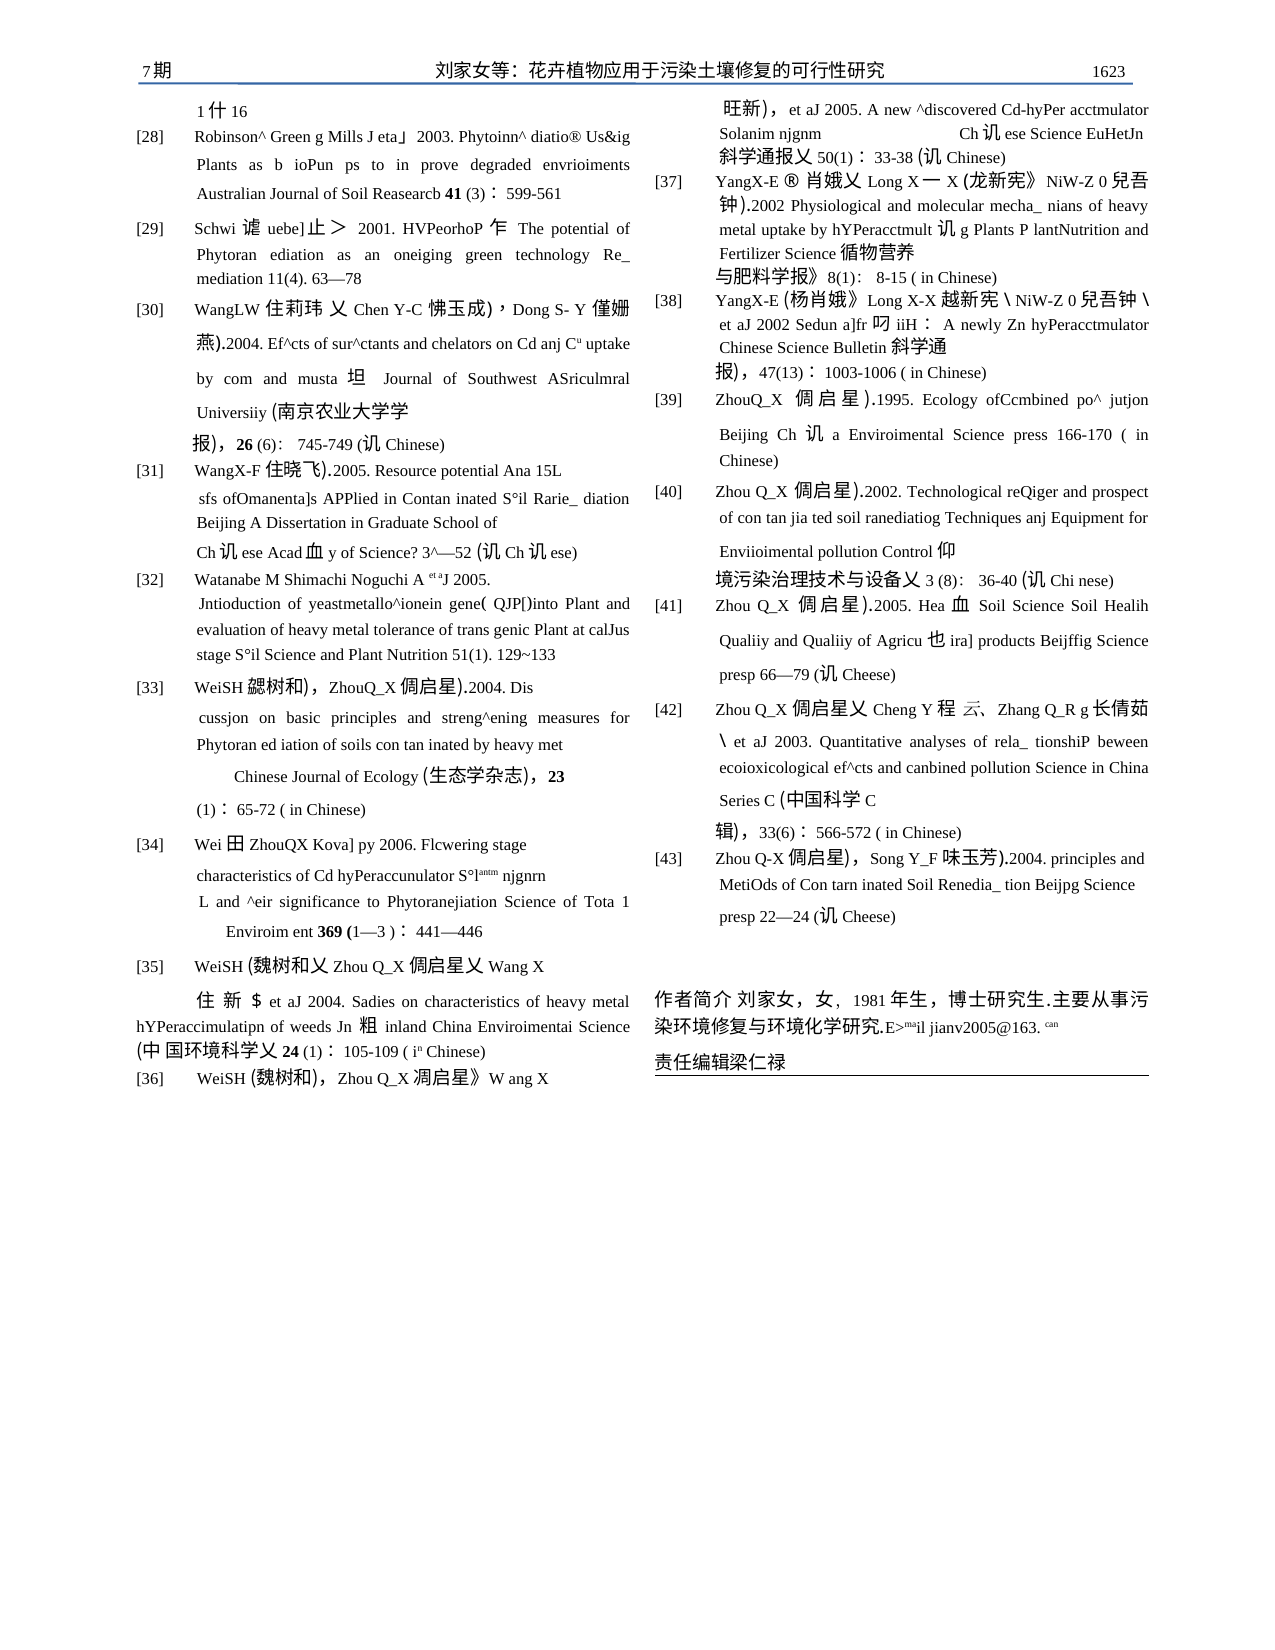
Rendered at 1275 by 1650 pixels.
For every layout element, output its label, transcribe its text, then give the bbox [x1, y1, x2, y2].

text 旺新)，et aJ 2005. A new ^discovered Cd-hyPer acctmulator Solanim njgnm Ch讥ese Science EuHetJn [719, 96, 1149, 144]
text 责任编辑梁仁禄 [654, 1048, 1149, 1076]
text 作者简介 刘家女，女，1981年生，博士研究生.主要从事污 染环境修复与环境化学研究.E>mail jianv2005@163. can [654, 984, 1149, 1039]
list Wei 田 ZhouQX Kova] py 2006. Flcwering stage [136, 829, 630, 856]
text Jntioduction of yeastmetallo^ionein gene( QJP[)into Plant and evaluation of heavy metal tolerance of trans genic Plant at calJus stage S°il Science and Plant Nutrition 51(1). 129~133 [196, 589, 630, 666]
text 住 新 $ et aJ 2004. Sadies on characteristics of heavy metal hYPeraccimulatipn of weeds Jn 粗 inland China Enviroimentai Science (中 国环境科学乂 24 (1)： 105-109 ( in Chinese) [136, 988, 630, 1063]
text Chinese Journal of Ecology (生态学杂志)，23 [136, 761, 630, 788]
list WeiSH (魏树和乂 Zhou Q_X 倜启星乂 Wang X [136, 951, 630, 978]
text 报)，26 (6)： 745-749 (讥 Chinese) [136, 431, 630, 455]
list Zhou Q_X 倜启星乂 Cheng Y 程 云、Zhang Q_R g长倩茹 \ et aJ 2003. Quantitative analyses of rela_ tionshiP beween ecoioxicological ef^cts and canbined pollution Science in China Series C (中国科学 C [654, 693, 1149, 812]
text 与肥料学报》8(1)： 8-15 ( in Chinese) [654, 264, 1149, 288]
text 斜学通报乂 50(1)： 33-38 (讥 Chinese) [654, 144, 1149, 168]
list WeiSH 勰树和)，ZhouQ_X 倜启星).2004. Dis [136, 672, 630, 699]
list Zhou Q_X 倜启星).2005. Hea血 Soil Science Soil Healih Qualiiy and Qualiiy of Agricu也ira] products Beijffig Science presp 66—79 (讥 Cheese) [654, 590, 1149, 686]
list WeiSH (魏树和)，Zhou Q_X 凋启星》W ang X [136, 1063, 630, 1090]
text 报)，47(13)： 1003-1006 ( in Chinese) [654, 358, 1149, 383]
text L and ^eir significance to Phytoranejiation Science of Tota 1 Enviroim ent 369 (1—3 )： 441—446 [198, 892, 630, 942]
text cussjon on basic principles and streng^ening measures for Phytoran ed iation of soils con tan inated by heavy met [196, 708, 630, 753]
list Watanabe M Shimachi Noguchi A et aJ 2005. [136, 570, 630, 589]
text 辑)，33(6)： 566-572 ( in Chinese) [654, 819, 1149, 843]
text characteristics of Cd hyPeraccunulator S°lantm njgnrn [136, 866, 630, 885]
list Robinson^ Green g Mills J eta」2003. Phytoinn^ diatio® Us&ig Plants as b ioPun ps to in prove degraded envrioiments Australian Journal of Soil Reasearcb 41 (3)： 599-561 [136, 123, 630, 205]
list Zhou Q-X 倜启星)，Song Y_F 味玉芳).2004. principles and MetiOds of Con tarn inated Soil Renedia_ tion Beijpg Science presp 22—24 (讥 Cheese) [654, 843, 1149, 927]
list WangX-F 住晓飞).2005. Resource potential Ana 15L [136, 455, 630, 482]
text 境污染治理技术与设备乂 3 (8)： 36-40 (讥Chi nese) [715, 570, 1149, 590]
text Ch讥ese Acad血y of Science? 3^—52 (讥 Ch讥ese) [136, 536, 630, 563]
list YangX-E ® 肖娥乂 Long X一 X (龙新宪》NiW-Z 0兒吾钟).2002 Physiological and molecular mecha_ nians of heavy metal uptake by hYPeracctmult讥g Plants P lantNutrition and Fertilizer Science 循物营养 [654, 168, 1149, 264]
list YangX-E (杨肖娥》Long X-X 越新宪 \ NiW-Z 0兒吾钟 \ et aJ 2002 Sedun a]fr叼iiH： A newly Zn hyPeracctmulator Chinese Science Bulletin 斜学通 [654, 288, 1149, 358]
text 1什16 [136, 96, 630, 123]
list ZhouQ_X 倜启星).1995. Ecology ofCcmbined po^ jutjon Beijing Ch讥a Enviroimental Science press 166-170 ( in Chinese) [654, 383, 1149, 470]
list Zhou Q_X 倜启星).2002. Technological reQiger and prospect of con tan jia ted soil ranediatiog Techniques anj Equipment for Enviioimental pollution Control 仰 [654, 476, 1149, 562]
text (1)： 65-72 ( in Chinese) [136, 798, 630, 820]
text sfs ofOmanenta]s APPlied in Contan inated S°il Rarie_ diation Beijing A Dissertation in Graduate School of [196, 489, 630, 532]
list WangLW 住莉玮 乂 Chen Y-C 怫玉成)，Dong S- Y 僅姗燕).2004. Ef^cts of sur^ctants and chelators on Cd anj Cu uptake by com and musta坦 Journal of Southwest ASriculmral Universiiy (南京农业大学学 [136, 293, 630, 424]
list Schwi谑uebe]止＞ 2001. HVPeorhoP乍 The potential of Phytoran ediation as an oneiging green technology Re_ mediation 11(4). 63—78 [136, 213, 630, 288]
